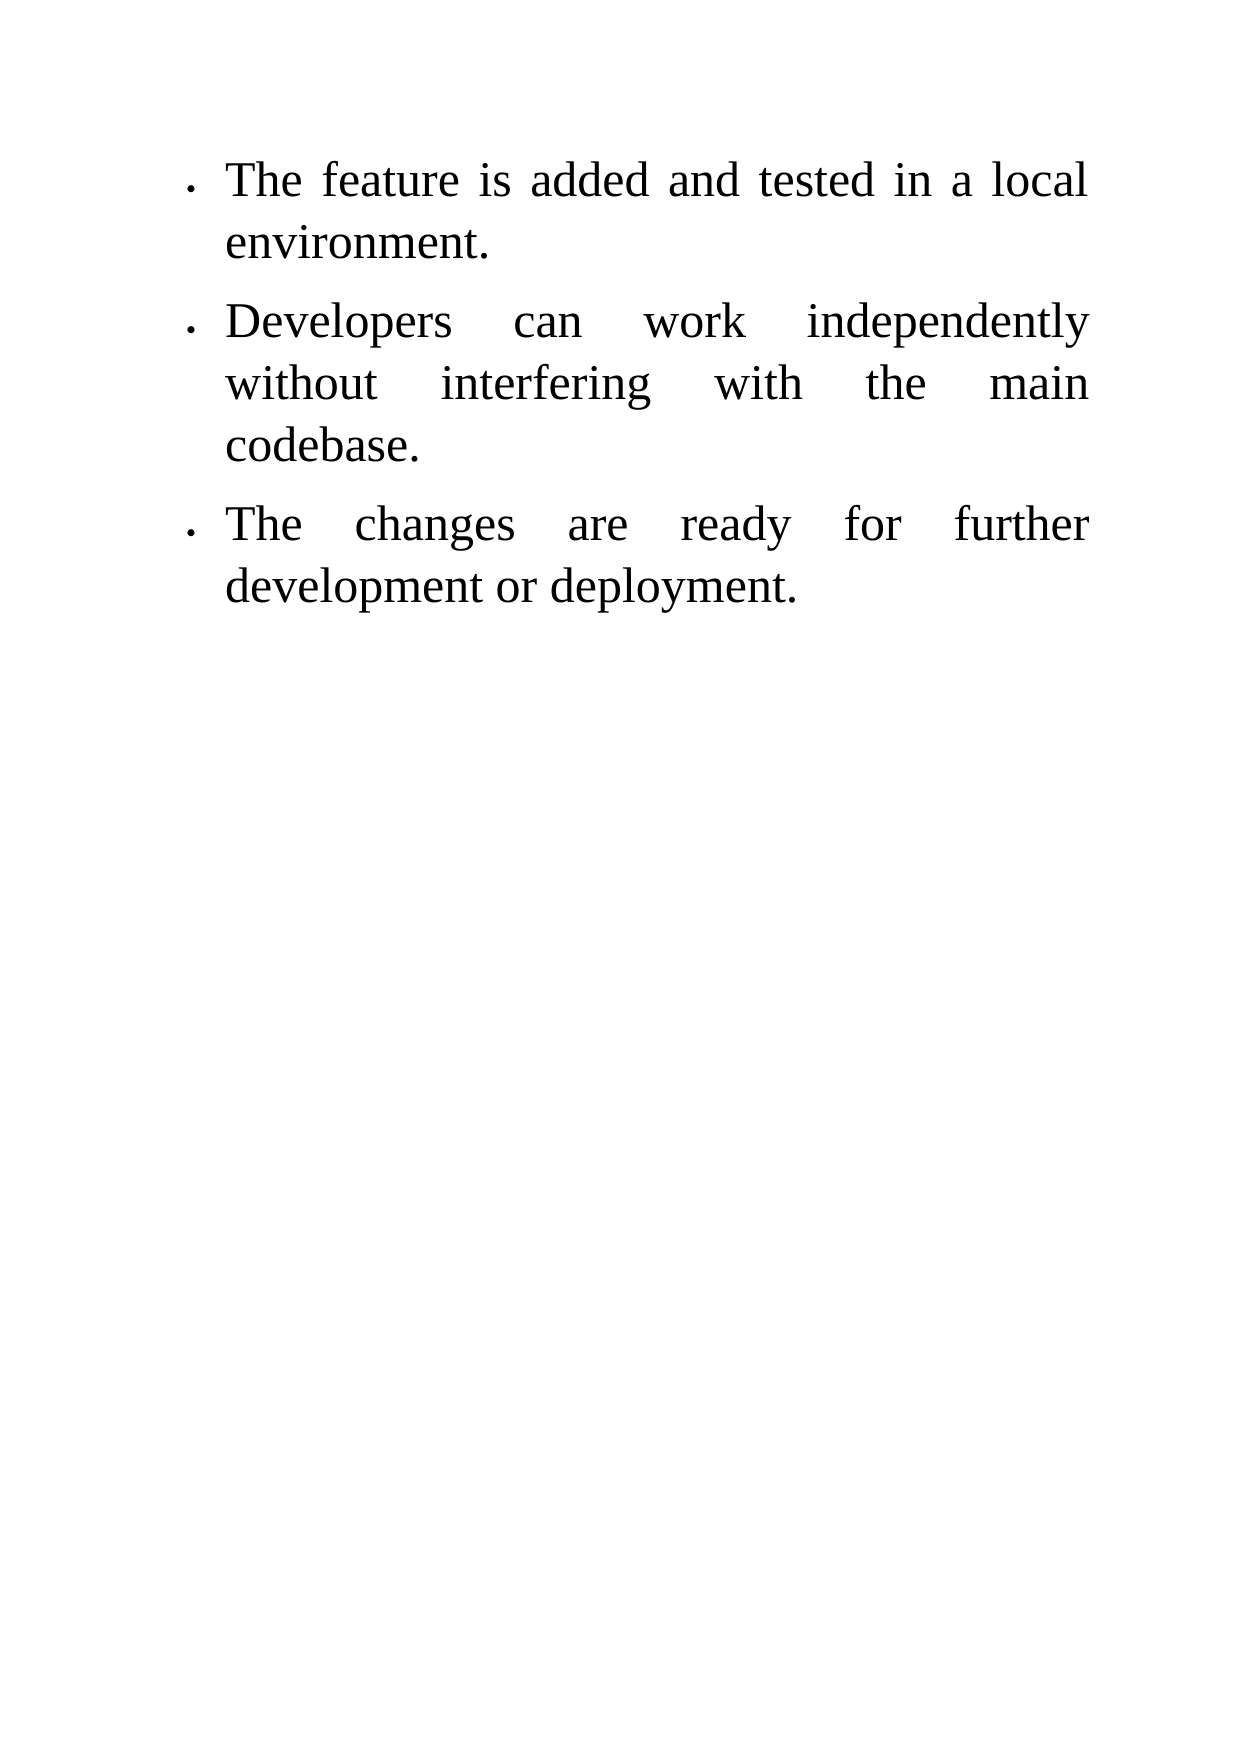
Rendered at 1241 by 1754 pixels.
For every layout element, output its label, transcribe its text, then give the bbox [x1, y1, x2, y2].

list The feature is added and tested in a local environment. [187, 150, 1090, 269]
list Developers can work independently without interfering with the main codebase. [187, 291, 1090, 472]
list The changes are ready for further development or deployment. [187, 494, 1090, 613]
